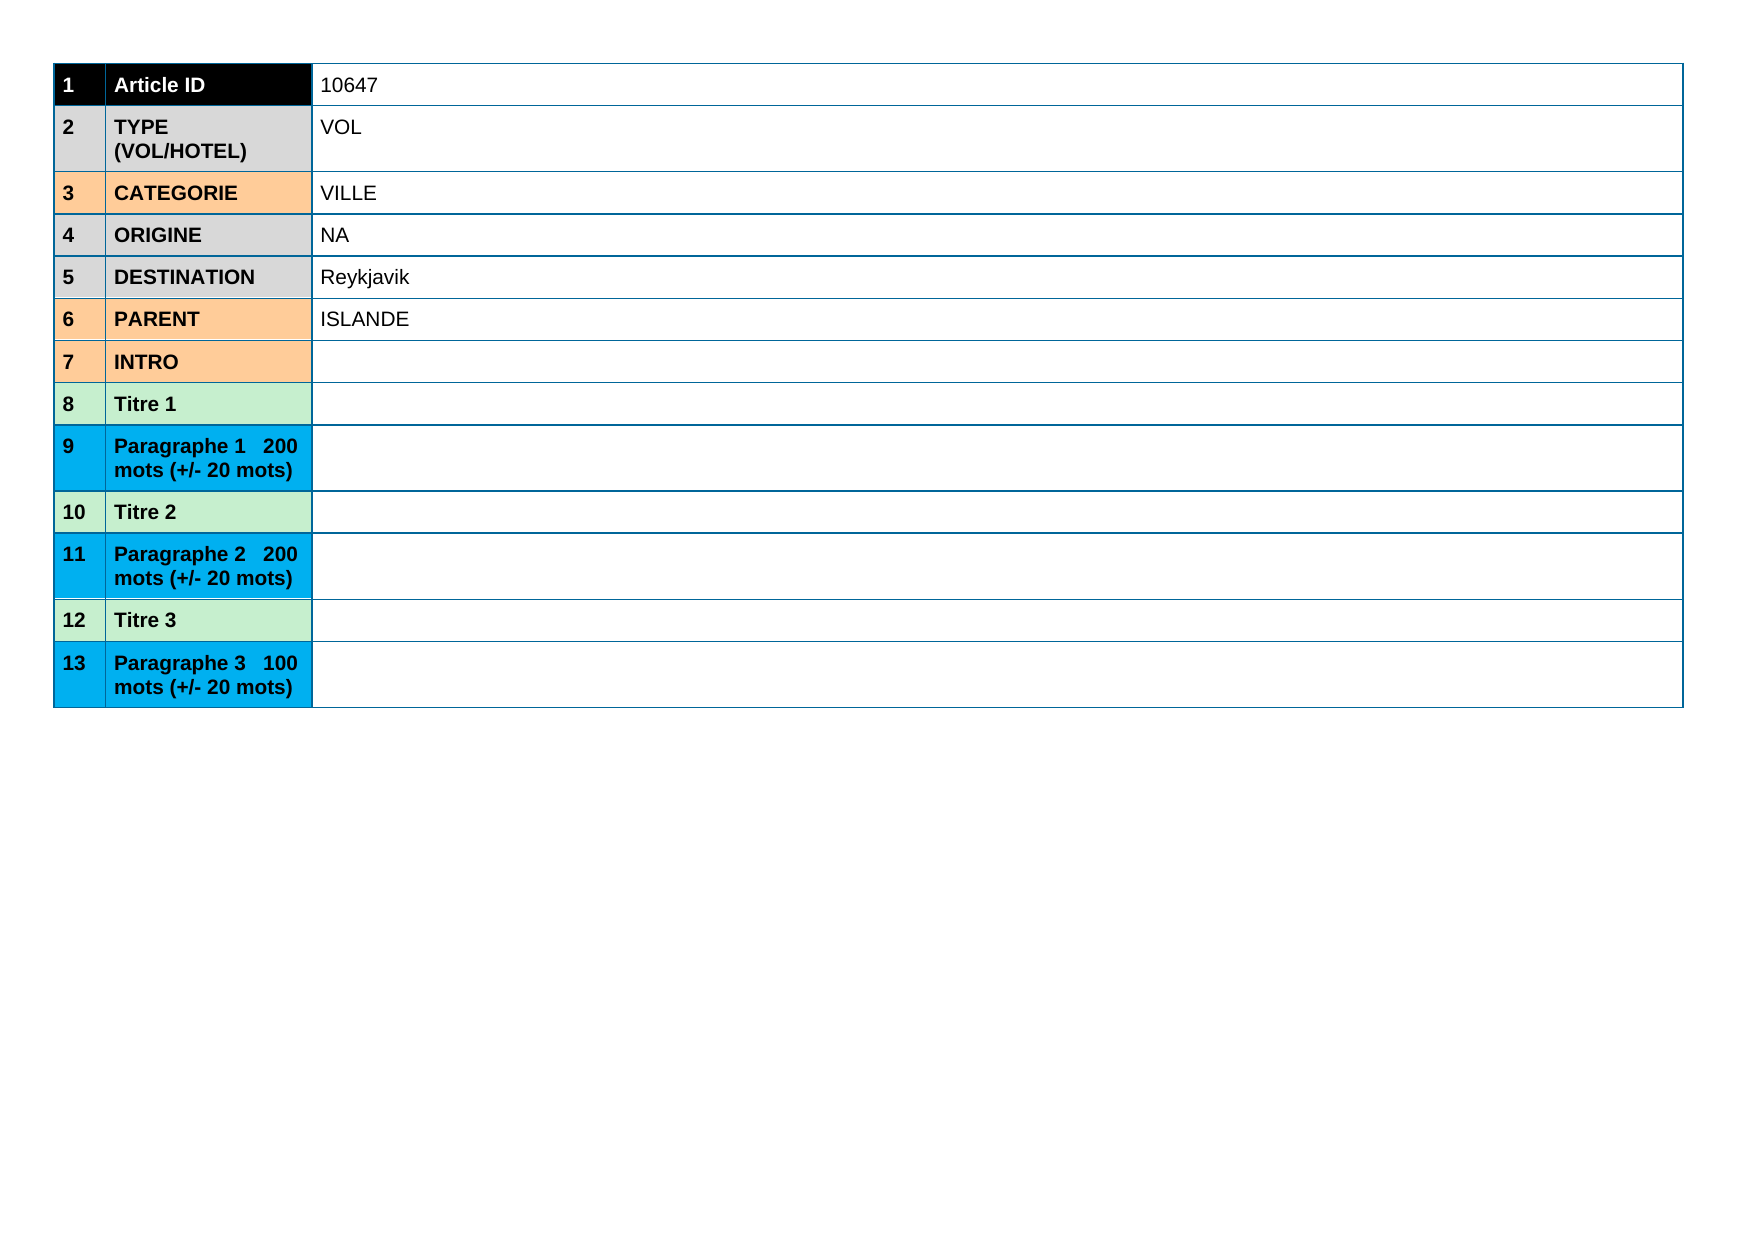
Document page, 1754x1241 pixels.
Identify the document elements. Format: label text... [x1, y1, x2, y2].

table_cell 5 [55, 257, 105, 297]
table_cell [313, 600, 1682, 641]
table_cell TYPE (VOL/HOTEL) [106, 106, 311, 171]
table_cell 11 [55, 534, 105, 598]
table_cell 6 [55, 299, 105, 339]
table_cell [313, 341, 1682, 382]
table_cell 4 [55, 215, 105, 255]
table_cell VILLE [313, 172, 1682, 213]
table_cell ORIGINE [106, 215, 311, 255]
table_cell CATEGORIE [106, 172, 311, 213]
table_cell ISLANDE [313, 299, 1682, 339]
table_header 1 [55, 64, 105, 105]
table_cell DESTINATION [106, 257, 311, 297]
table_cell Titre 3 [106, 600, 311, 641]
table_cell [313, 642, 1682, 707]
table_cell 3 [55, 172, 105, 213]
table_cell Titre 2 [106, 492, 311, 532]
table_cell 13 [55, 642, 105, 707]
table_cell 7 [55, 341, 105, 382]
table_header Article ID [106, 64, 311, 105]
table_cell [313, 492, 1682, 532]
table_cell Reykjavik [313, 257, 1682, 297]
table_cell 10 [55, 492, 105, 532]
table_cell INTRO [106, 341, 311, 382]
table_header 10647 [313, 64, 1682, 105]
table_cell Paragraphe 1 200 mots (+/- 20 mots) [106, 426, 311, 490]
table_cell Titre 1 [106, 383, 311, 424]
table_cell Paragraphe 2 200 mots (+/- 20 mots) [106, 534, 311, 598]
table_cell [313, 383, 1682, 424]
table_cell 2 [55, 106, 105, 171]
table_cell VOL [313, 106, 1682, 171]
table_cell PARENT [106, 299, 311, 339]
table_cell [313, 426, 1682, 490]
table_cell 9 [55, 426, 105, 490]
table_cell 12 [55, 600, 105, 641]
table_cell Paragraphe 3 100 mots (+/- 20 mots) [106, 642, 311, 707]
table_cell [313, 534, 1682, 598]
table_cell NA [313, 215, 1682, 255]
table_cell 8 [55, 383, 105, 424]
